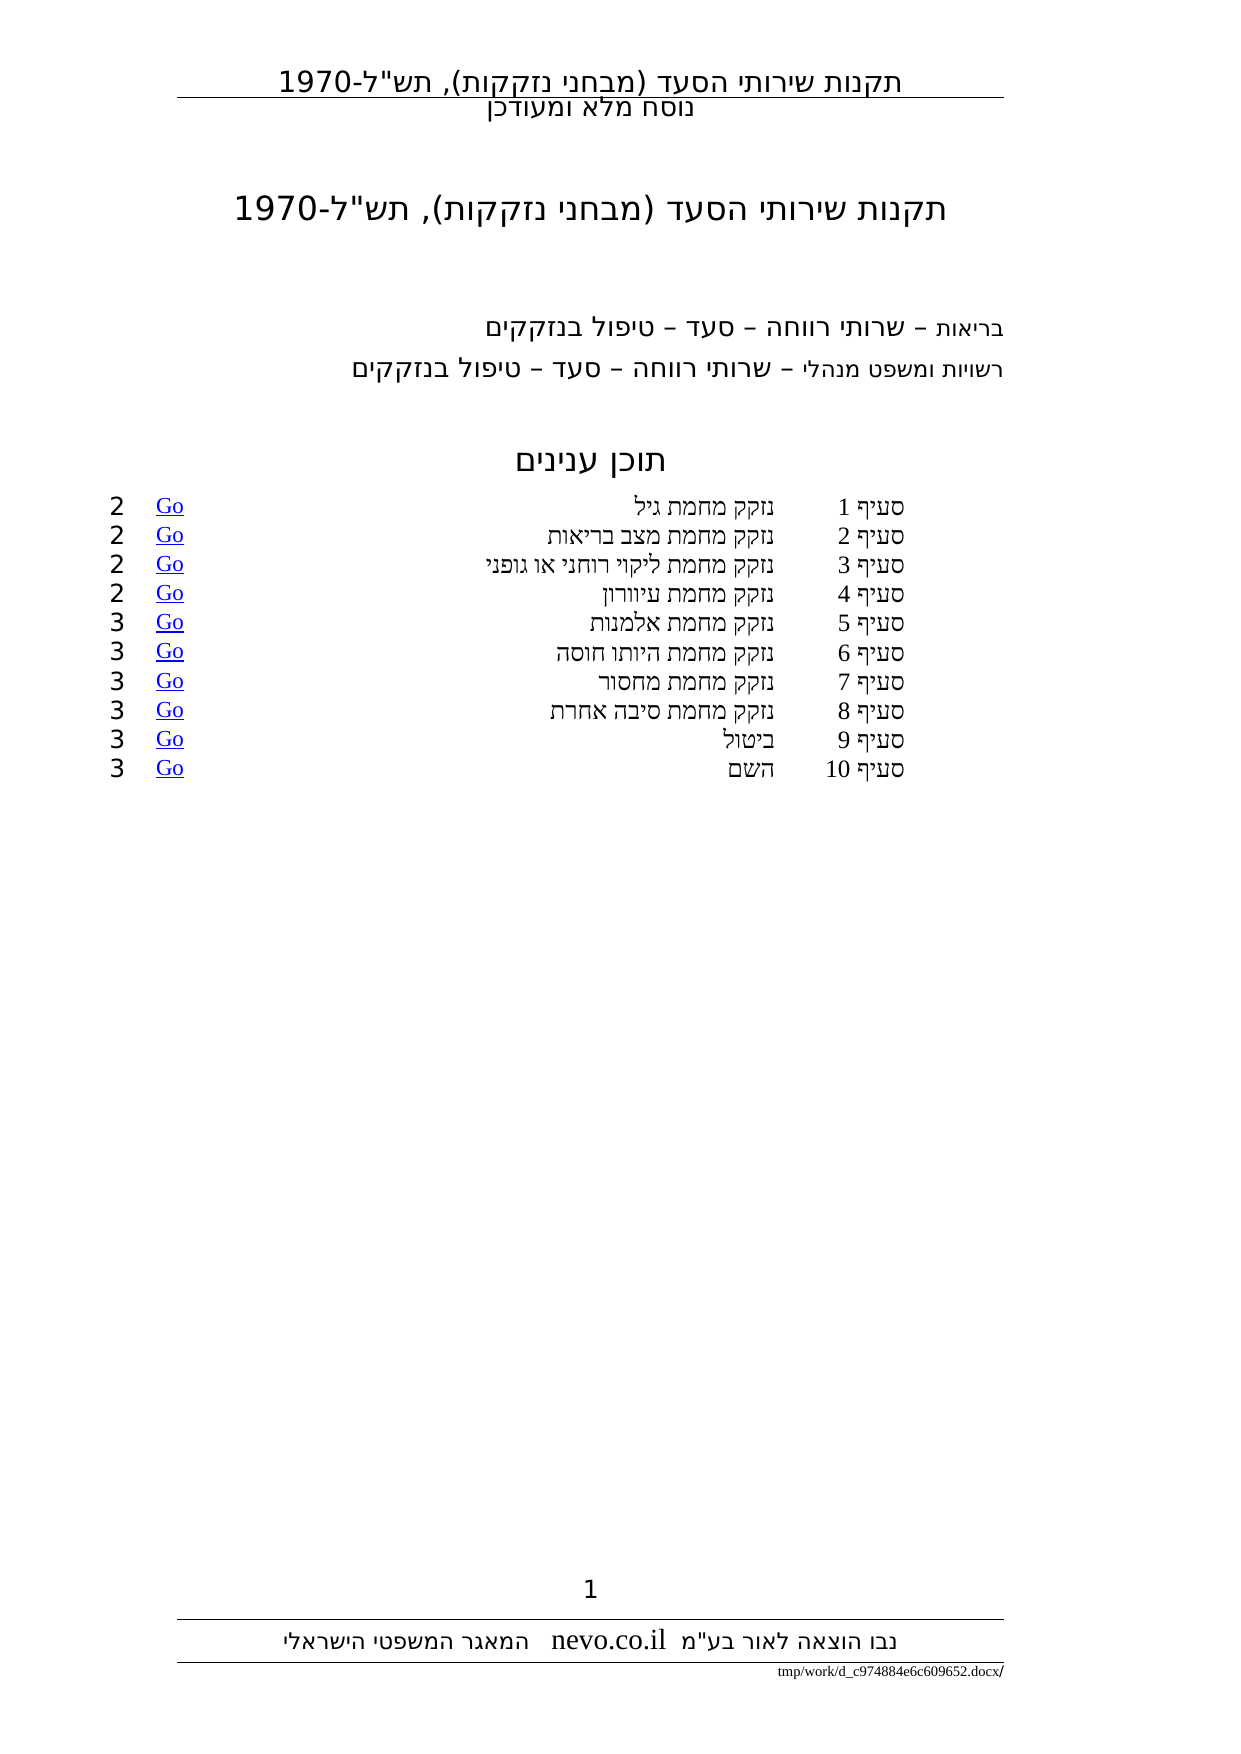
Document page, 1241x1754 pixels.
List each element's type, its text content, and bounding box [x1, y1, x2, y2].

table_cell נזקק מחמת סיבה אחרת [195, 696, 786, 725]
table_cell סעיף 4 [786, 579, 916, 608]
table_cell Go [136, 638, 195, 667]
text בריאות – שרותי רווחה – סעד – טיפול בנזקקים [59, 311, 1004, 342]
table_cell נזקק מחמת מחסור [195, 667, 786, 696]
table_header נזקק מחמת גיל [195, 492, 786, 521]
table_cell ביטול [195, 725, 786, 754]
table_cell Go [136, 696, 195, 725]
table_cell נזקק מחמת מצב בריאות [195, 521, 786, 550]
text רשויות ומשפט מנהלי – שרותי רווחה – סעד – טיפול בנזקקים [59, 353, 1004, 384]
table_cell Go [136, 725, 195, 754]
table_cell סעיף 8 [786, 696, 916, 725]
table_header סעיף 1 [786, 492, 916, 521]
table_cell Go [136, 609, 195, 638]
table_cell סעיף 6 [786, 638, 916, 667]
table_cell סעיף 10 [786, 754, 916, 783]
table_cell השם [195, 754, 786, 783]
table_cell סעיף 9 [786, 725, 916, 754]
table_cell נזקק מחמת היותו חוסה [195, 638, 786, 667]
table_cell נזקק מחמת אלמנות [195, 609, 786, 638]
text תוכן ענינים [177, 440, 1004, 479]
table_cell 2 [48, 754, 136, 783]
table_cell סעיף 7 [786, 667, 916, 696]
table_cell Go [136, 550, 195, 579]
table_cell Go [136, 754, 195, 783]
table_cell 2 [48, 609, 136, 638]
table_cell נזקק מחמת ליקוי רוחני או גופני [195, 550, 786, 579]
table_cell Go [136, 667, 195, 696]
table_cell 2 [48, 725, 136, 754]
table_cell סעיף 2 [786, 521, 916, 550]
table_cell 2 [48, 696, 136, 725]
table_cell סעיף 3 [786, 550, 916, 579]
table_header 2 [48, 492, 136, 521]
table_cell 2 [48, 550, 136, 579]
table_cell נזקק מחמת עיוורון [195, 579, 786, 608]
table_header Go [136, 492, 195, 521]
text תקנות שירותי הסעד (מבחני נזקקות), תש"ל-1970 [177, 189, 1004, 228]
table_cell 2 [48, 638, 136, 667]
table_cell סעיף 5 [786, 609, 916, 638]
table_cell 2 [48, 667, 136, 696]
table_cell Go [136, 521, 195, 550]
table_cell 2 [48, 579, 136, 608]
table_cell 2 [48, 521, 136, 550]
table_cell Go [136, 579, 195, 608]
